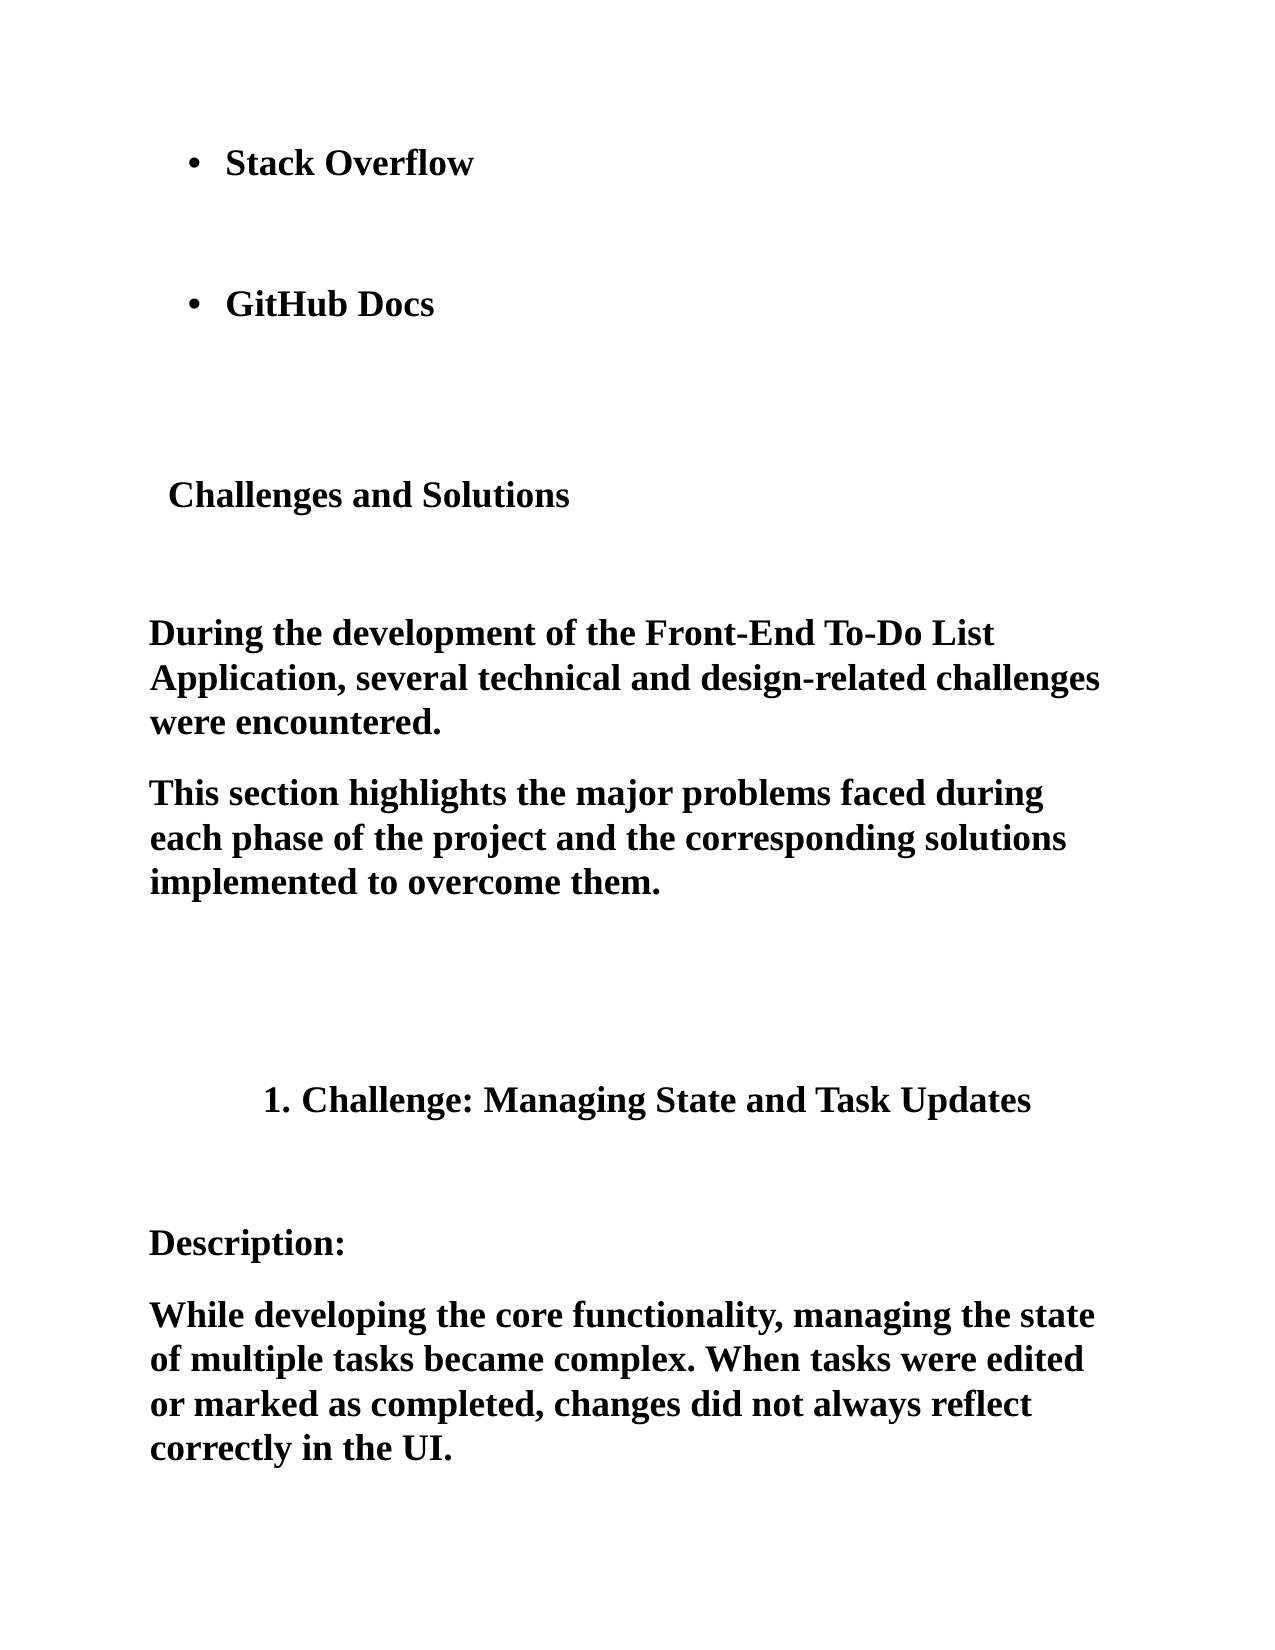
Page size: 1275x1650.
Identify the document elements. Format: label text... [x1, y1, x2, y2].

list GitHub Docs [188, 281, 1120, 324]
text This section highlights the major problems faced during each phase of the project and the corresponding solutions implemented to overcome them. [148, 771, 1120, 903]
text During the development of the Front-End To-Do List Application, several technical and design-related challenges were encountered. [148, 611, 1120, 742]
list Stack Overflow [188, 140, 1120, 183]
text Description: [148, 1221, 1120, 1264]
text While developing the core functionality, managing the state of multiple tasks became complex. When tasks were edited or marked as completed, changes did not always reflect correctly in the UI. [148, 1292, 1120, 1469]
text 1. Challenge: Managing State and Task Updates [263, 1077, 1120, 1120]
text Challenges and Solutions [148, 472, 1120, 515]
